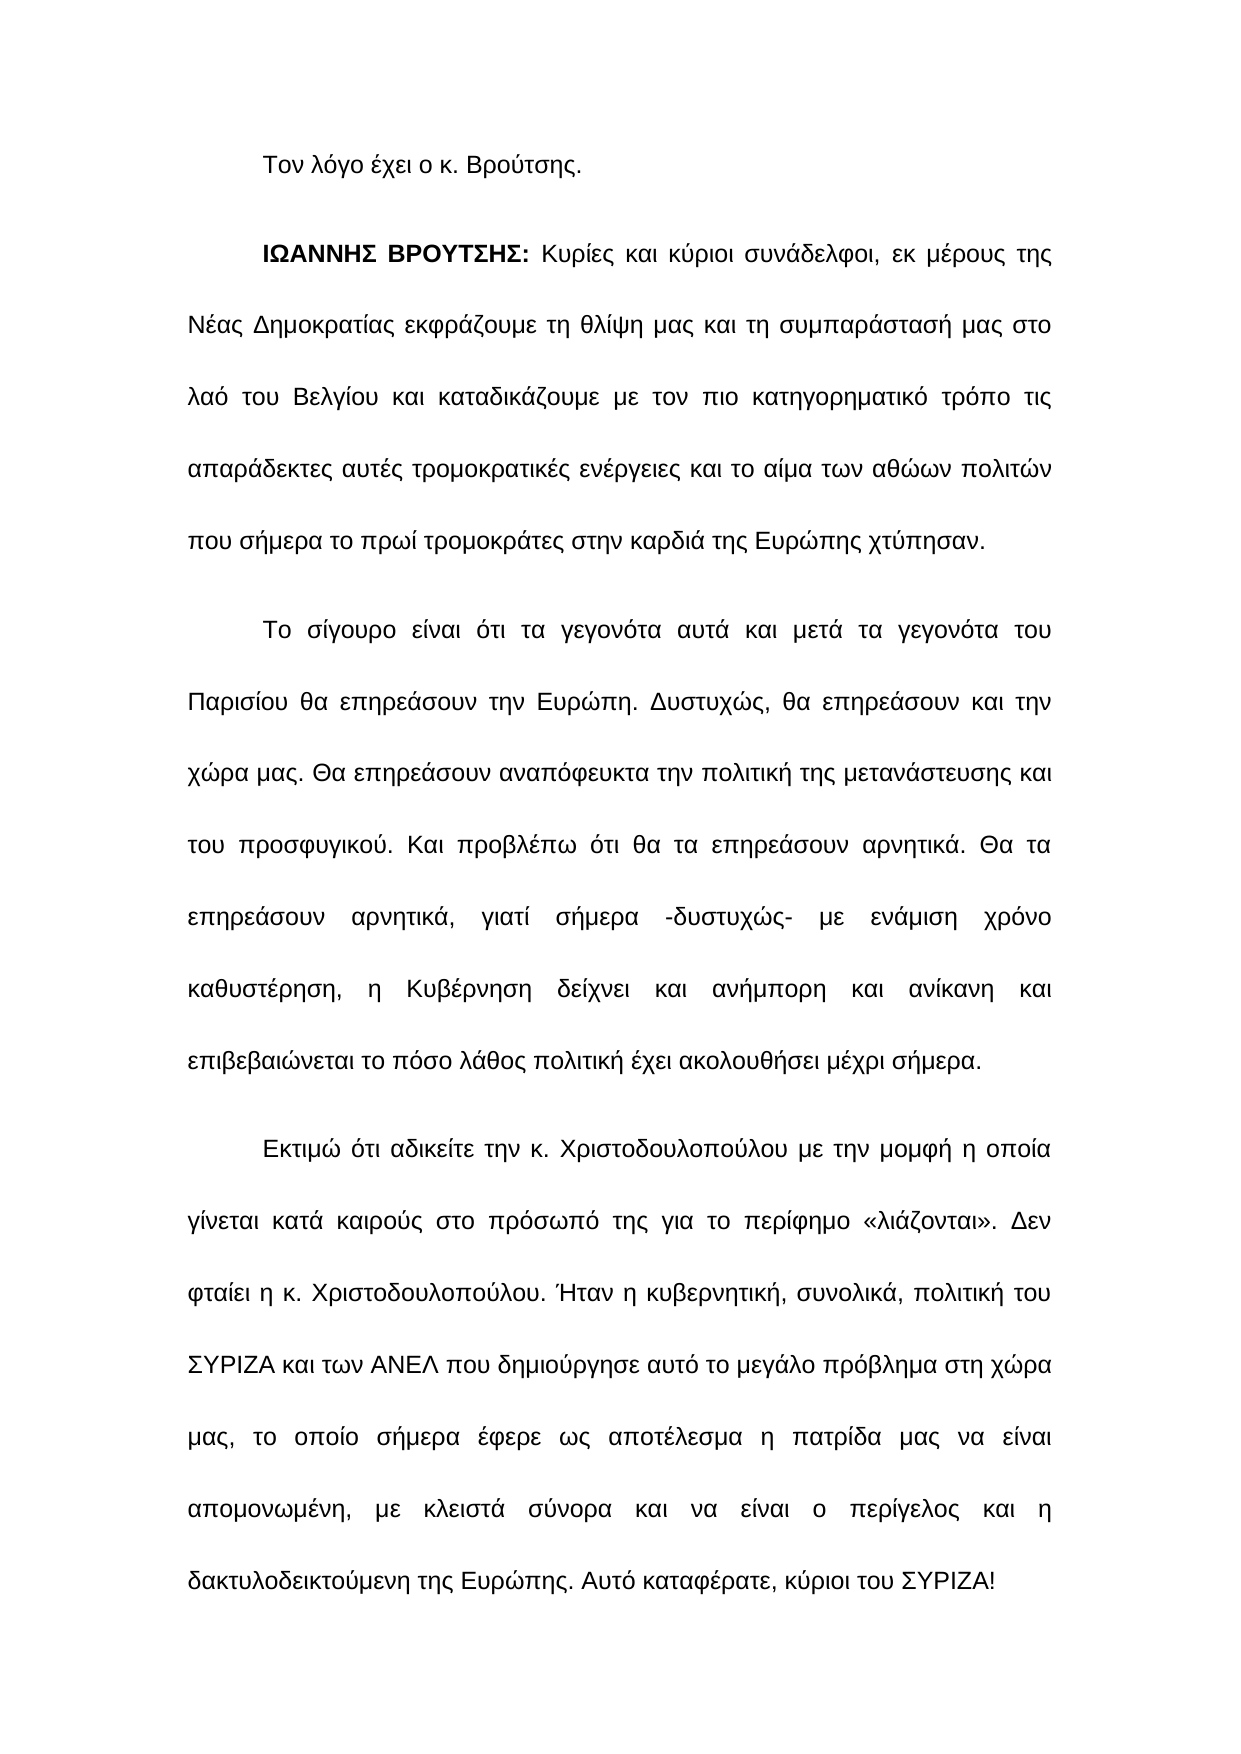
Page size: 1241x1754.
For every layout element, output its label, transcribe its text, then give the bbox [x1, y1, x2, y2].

text ΙΩΑΝΝΗΣ ΒΡΟΥΤΣΗΣ: Κυρίες και κύριοι συνάδελφοι, εκ μέρους της Νέας Δημοκρατίας εκφράζουμε τη θλίψη μας και τη συμπαράστασή μας στο λαό του Βελγίου και καταδικάζουμε με τον πιο κατηγορηματικό τρόπο τις απαράδεκτες αυτές τρομοκρατικές ενέργειες και το αίμα των αθώων πολιτών που σήμερα το πρωί τρομοκράτες στην καρδιά της Ευρώπης χτύπησαν. [187, 238, 1053, 555]
text Τον λόγο έχει ο κ. Βρούτσης. [187, 150, 1053, 179]
text Το σίγουρο είναι ότι τα γεγονότα αυτά και μετά τα γεγονότα του Παρισίου θα επηρεάσουν την Ευρώπη. Δυστυχώς, θα επηρεάσουν και την χώρα μας. Θα επηρεάσουν αναπόφευκτα την πολιτική της μετανάστευσης και του προσφυγικού. Και προβλέπω ότι θα τα επηρεάσουν αρνητικά. Θα τα επηρεάσουν αρνητικά, γιατί σήμερα -δυστυχώς- με ενάμιση χρόνο καθυστέρηση, η Κυβέρνηση δείχνει και ανήμπορη και ανίκανη και επιβεβαιώνεται το πόσο λάθος πολιτική έχει ακολουθήσει μέχρι σήμερα. [187, 614, 1053, 1074]
text Εκτιμώ ότι αδικείτε την κ. Χριστοδουλοπούλου με την μομφή η οποία γίνεται κατά καιρούς στο πρόσωπό της για το περίφημο «λιάζονται». Δεν φταίει η κ. Χριστοδουλοπούλου. Ήταν η κυβερνητική, συνολικά, πολιτική του ΣΥΡΙΖΑ και των ΑΝΕΛ που δημιούργησε αυτό το μεγάλο πρόβλημα στη χώρα μας, το οποίο σήμερα έφερε ως αποτέλεσμα η πατρίδα μας να είναι απομονωμένη, με κλειστά σύνορα και να είναι ο περίγελος και η δακτυλοδεικτούμενη της Ευρώπης. Αυτό καταφέρατε, κύριοι του ΣΥΡΙΖΑ! [187, 1134, 1053, 1594]
